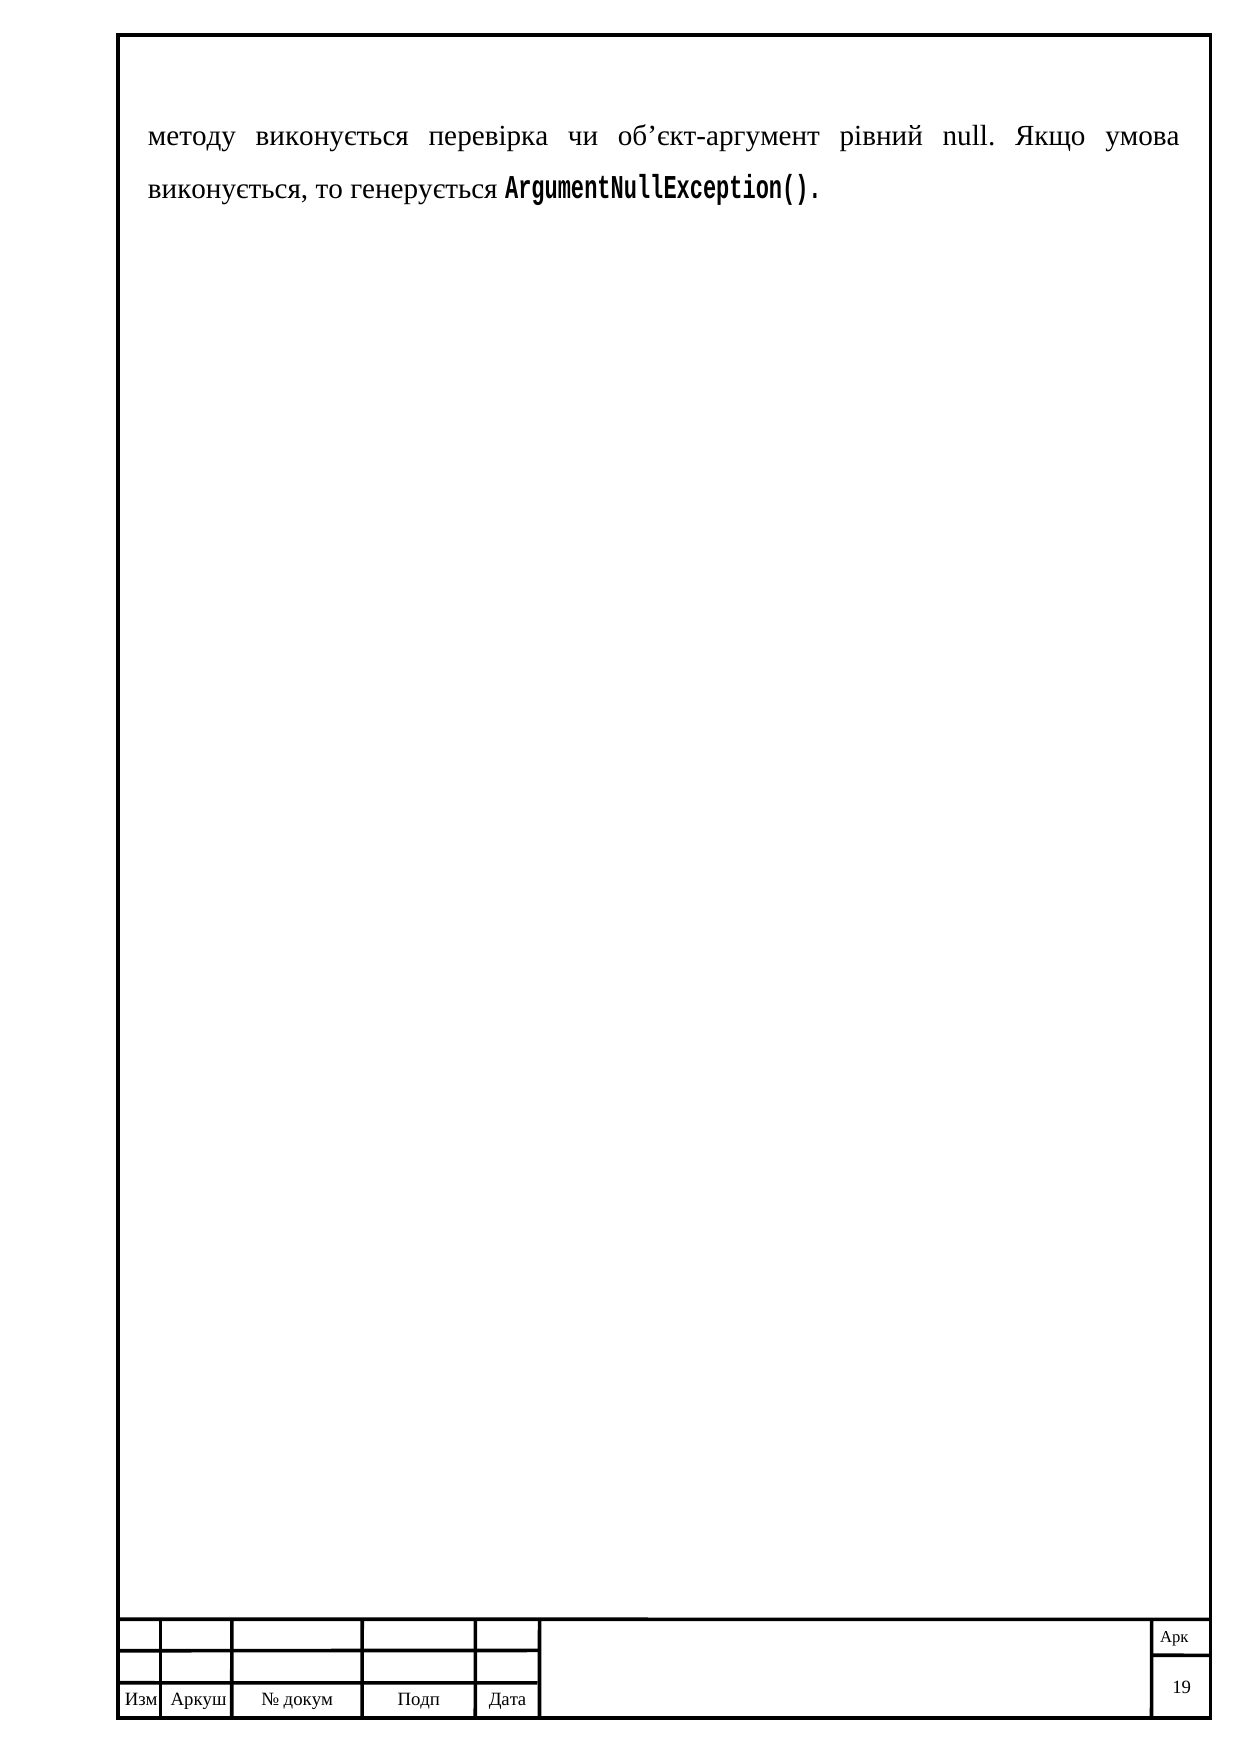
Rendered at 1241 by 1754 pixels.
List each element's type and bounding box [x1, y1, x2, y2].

text [148, 118, 1181, 208]
